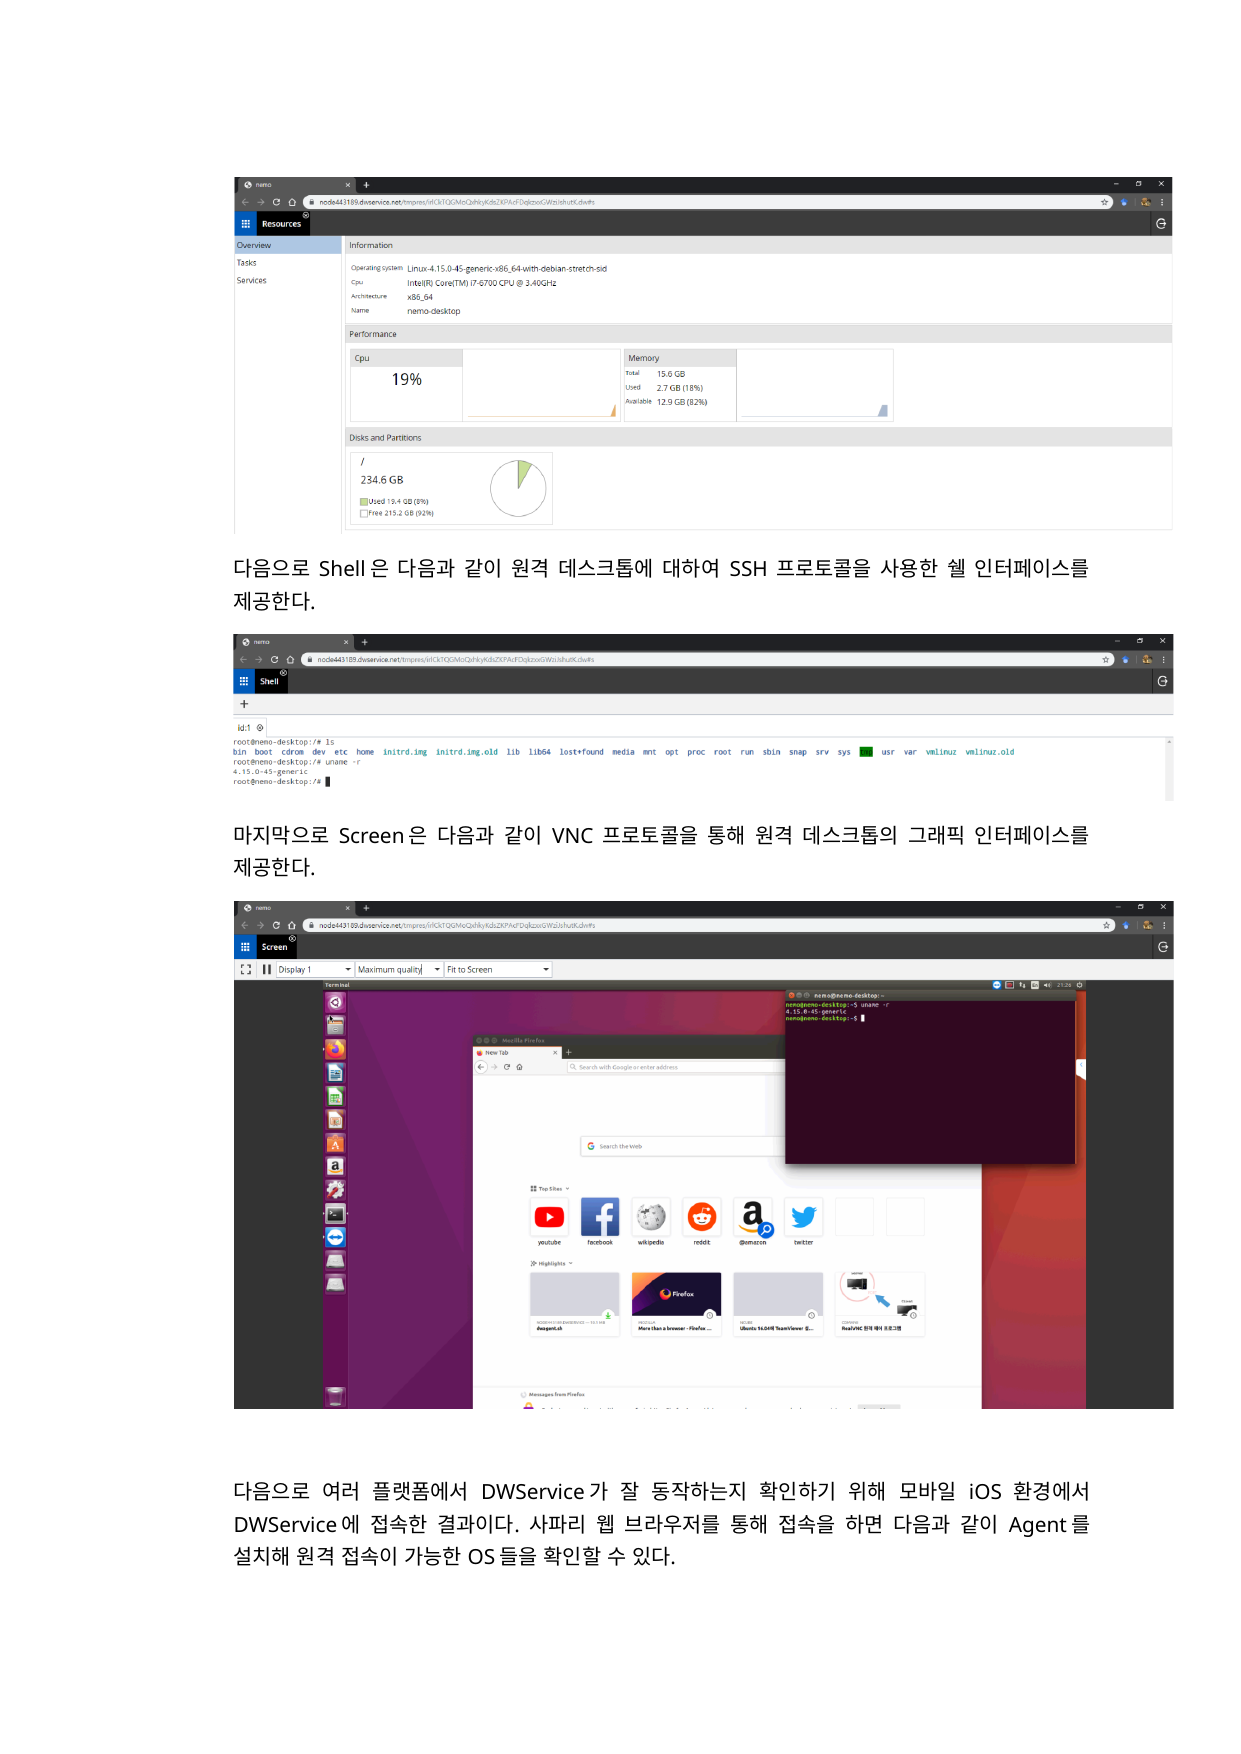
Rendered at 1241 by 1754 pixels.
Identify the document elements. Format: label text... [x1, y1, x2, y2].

picture [233, 634, 1174, 801]
list 다음으로 여러 플랫폼에서 DWService가 잘 동작하는지 확인하기 위해 모바일 iOS 환경에서 DWService에 접속한 결과이다. 사파리 웹 브라우저를 통해 접속을 하면 다음과 같이 Agent를 설치해 원격 접속이 가능한 OS들을 확인할 수 있다. [233, 1475, 1090, 1571]
picture [233, 901, 1174, 1409]
list 다음으로 Shell은 다음과 같이 원격 데스크톱에 대하여 SSH 프로토콜을 사용한 쉘 인터페이스를 제공한다. [233, 553, 1090, 616]
picture [233, 177, 1174, 534]
list 마지막으로 Screen은 다음과 같이 VNC 프로토콜을 통해 원격 데스크톱의 그래픽 인터페이스를 제공한다. [233, 819, 1090, 882]
